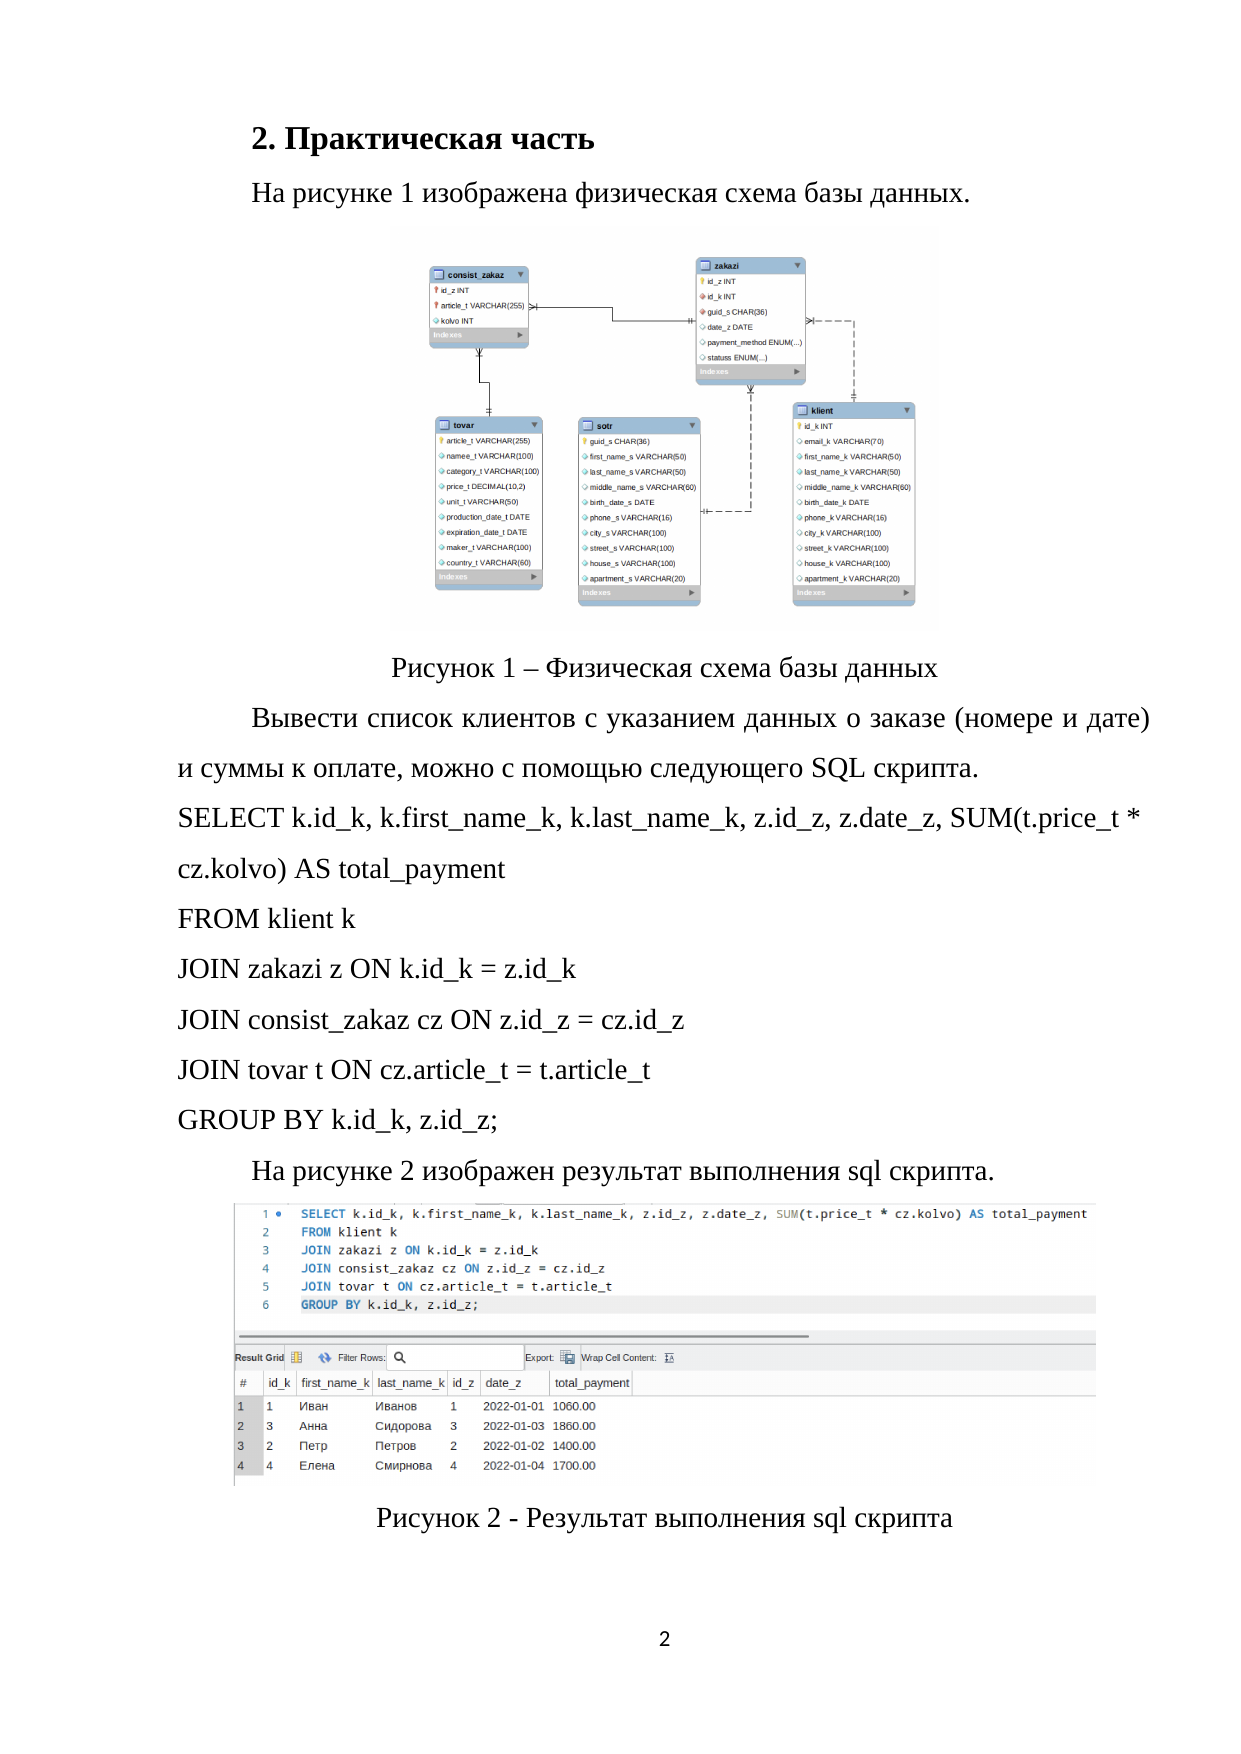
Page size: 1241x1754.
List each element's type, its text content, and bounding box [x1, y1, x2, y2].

text JOIN tovar t ON cz.article_t = t.article_t [177, 1052, 1152, 1086]
text На рисунке 2 изображен результат выполнения sql скрипта. [177, 1153, 1152, 1186]
text SELECT k.id_k, k.first_name_k, k.last_name_k, z.id_z, z.date_z, SUM(t.price_t * cz.kolvo) AS total_payment [177, 801, 1152, 884]
text JOIN zakazi z ON k.id_k = z.id_k [177, 952, 1152, 985]
text На рисунке 1 изображена физическая схема базы данных. [177, 176, 1152, 209]
picture [233, 1203, 1096, 1486]
text Рисунок 1 – Физическая схема базы данных [177, 650, 1152, 683]
text FROM klient k [177, 901, 1152, 935]
text GROUP BY k.id_k, z.id_z; [177, 1102, 1152, 1136]
text JOIN consist_zakaz cz ON z.id_z = cz.id_z [177, 1002, 1152, 1035]
picture [389, 226, 940, 631]
text Рисунок 2 - Результат выполнения sql скрипта [177, 1500, 1152, 1533]
text Вывести список клиентов с указанием данных о заказе (номере и дате) и суммы к оплате, можно с помощью следующего SQL скрипта. [177, 700, 1152, 784]
subtitle 2. Практическая часть [177, 118, 1152, 156]
